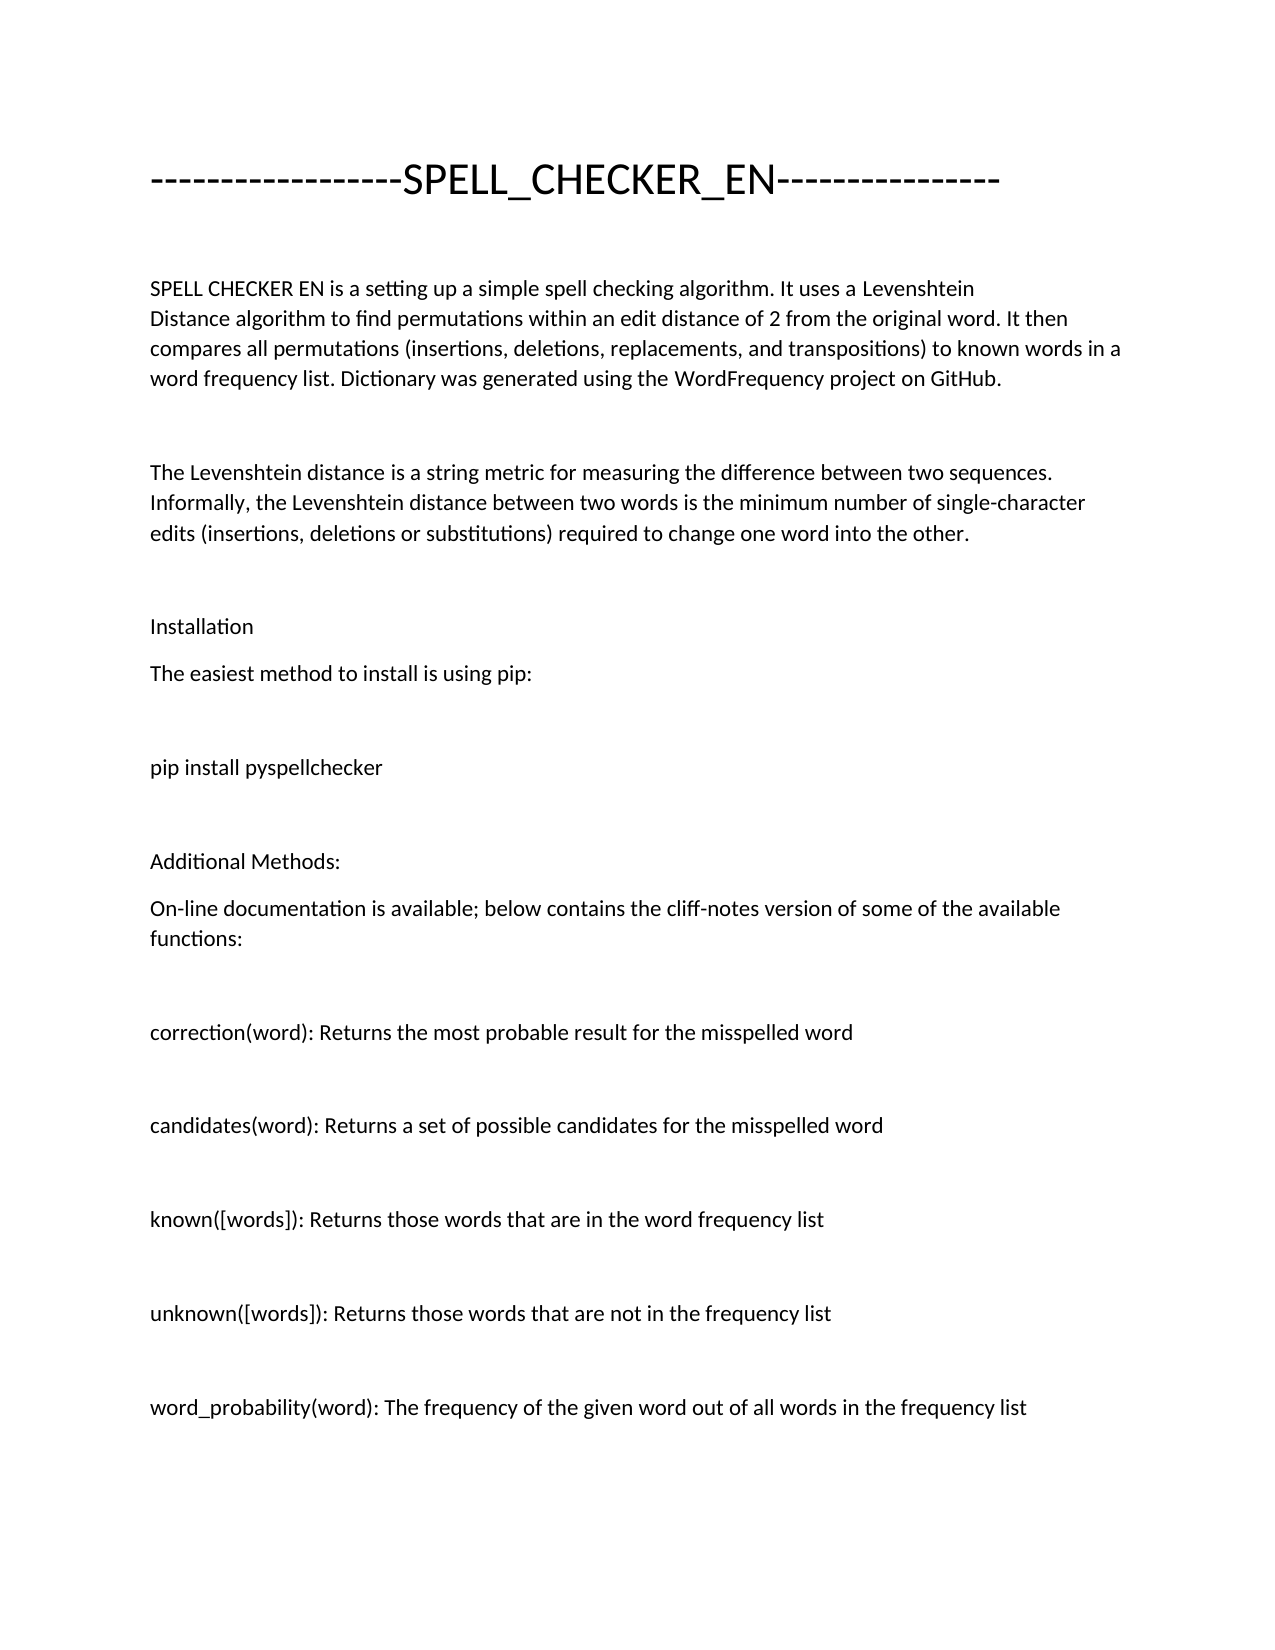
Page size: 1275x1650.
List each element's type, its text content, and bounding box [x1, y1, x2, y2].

text The Levenshtein distance is a string metric for measuring the difference between two sequences. Informally, the Levenshtein distance between two words is the minimum number of single-character edits (insertions, deletions or substitutions) required to change one word into the other. [150, 458, 1125, 547]
text unknown([words]): Returns those words that are not in the frequency list [150, 1299, 1125, 1327]
text Additional Methods: [150, 847, 1125, 875]
text ------------------SPELL_CHECKER_EN---------------- [150, 150, 1125, 206]
text known([words]): Returns those words that are in the word frequency list [150, 1205, 1125, 1233]
text SPELL CHECKER EN is a setting up a simple spell checking algorithm. It uses a Levenshtein Distance algorithm to find permutations within an edit distance of 2 from the original word. It then compares all permutations (insertions, deletions, replacements, and transpositions) to known words in a word frequency list. Dictionary was generated using the WordFrequency project on GitHub. [150, 274, 1125, 392]
text Installation [150, 612, 1125, 640]
text The easiest method to install is using pip: [150, 659, 1125, 687]
text candidates(word): Returns a set of possible candidates for the misspelled word [150, 1111, 1125, 1139]
text correction(word): Returns the most probable result for the misspelled word [150, 1018, 1125, 1046]
text On-line documentation is available; below contains the cliff-notes version of some of the available functions: [150, 894, 1125, 952]
text word_probability(word): The frequency of the given word out of all words in the frequency list [150, 1393, 1125, 1421]
text pip install pyspellchecker [150, 753, 1125, 781]
